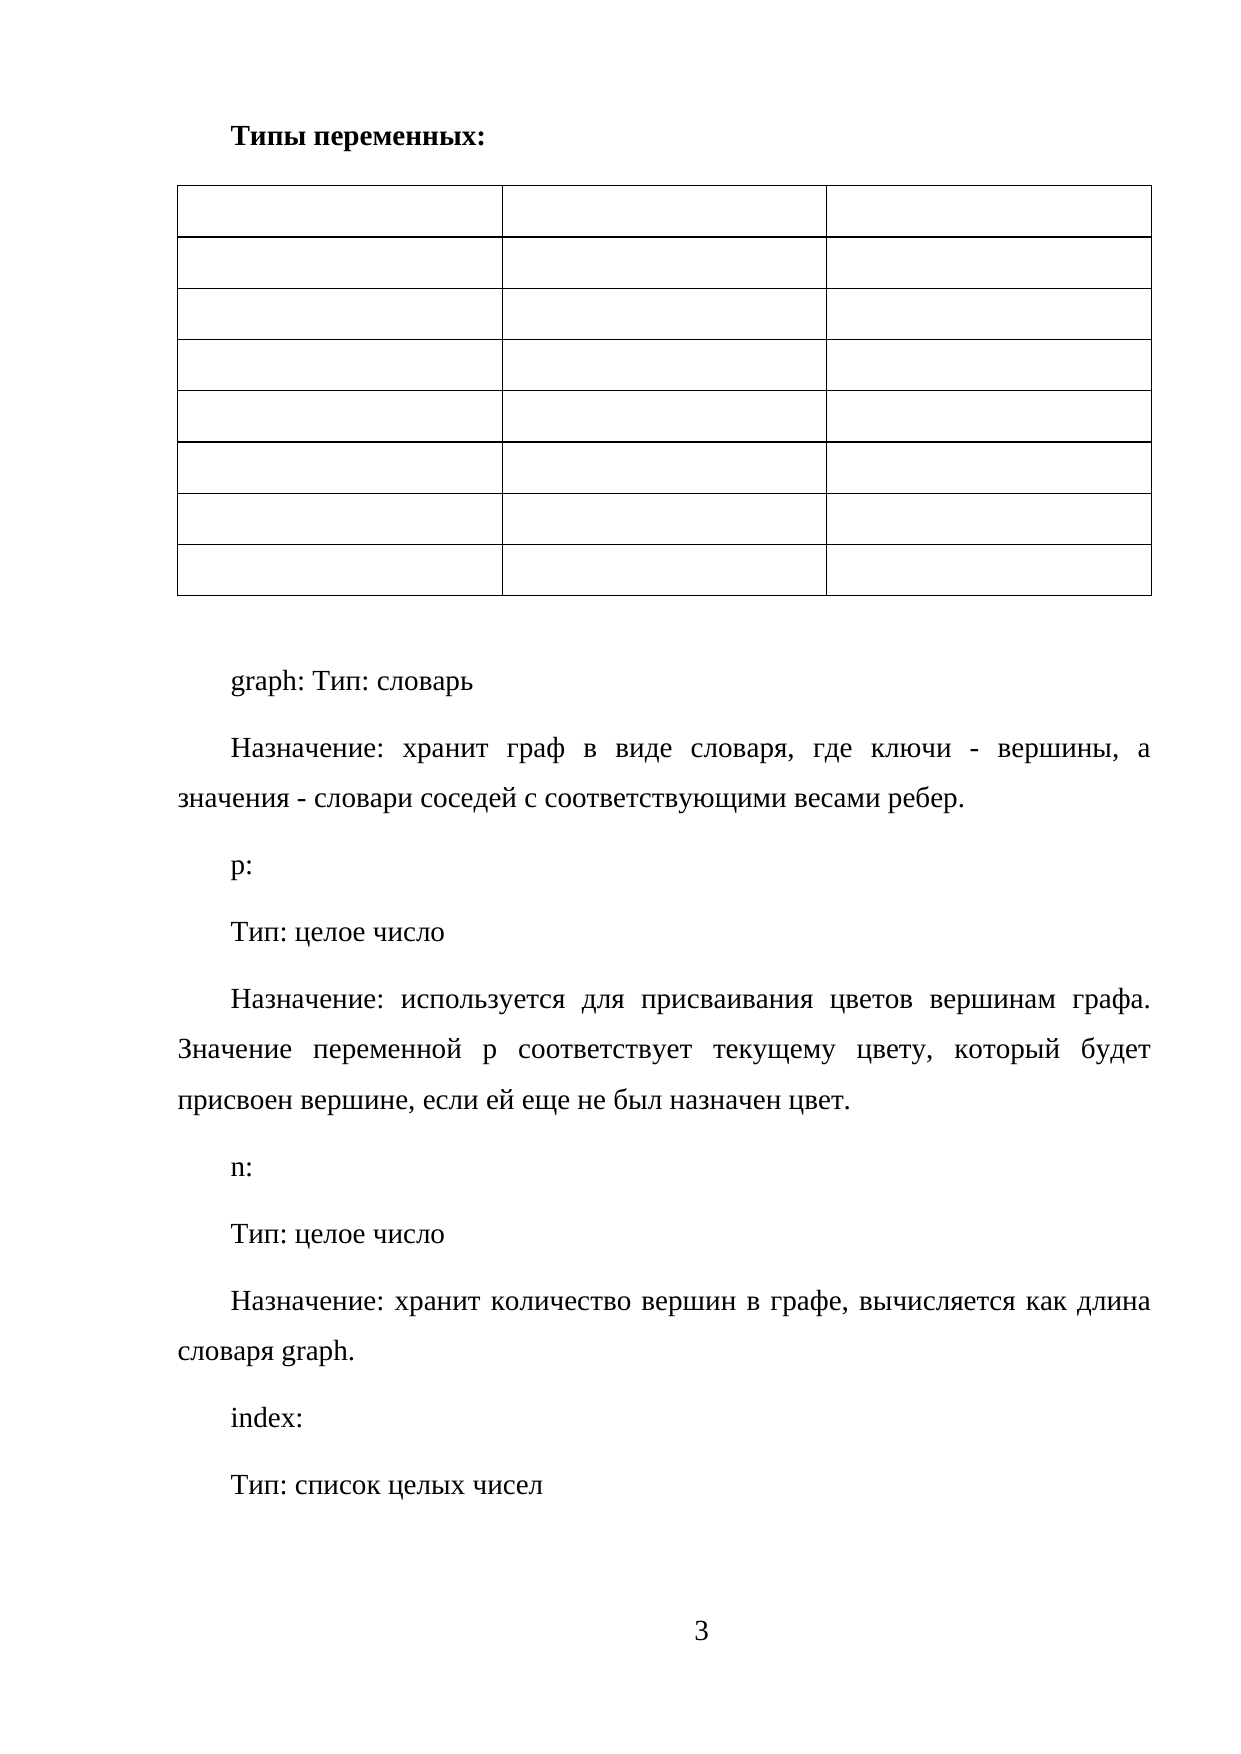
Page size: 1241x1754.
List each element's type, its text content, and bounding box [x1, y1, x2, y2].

table_header [827, 186, 1151, 236]
text p: [177, 847, 1152, 881]
table_cell [178, 340, 502, 390]
table_cell [503, 238, 826, 288]
table_cell [827, 289, 1151, 339]
text Тип: список целых чисел [177, 1467, 1152, 1501]
text Тип: целое число [177, 914, 1152, 948]
text n: [177, 1149, 1152, 1182]
text Назначение: хранит граф в виде словаря, где ключи - вершины, а значения - словари соседей с соответствующими весами ребер. [177, 730, 1152, 814]
table_cell [827, 443, 1151, 493]
table_header [178, 186, 502, 236]
table_cell [503, 391, 826, 441]
table_header [503, 186, 826, 236]
table_cell [178, 238, 502, 288]
table_cell [178, 391, 502, 441]
text Назначение: хранит количество вершин в графе, вычисляется как длина словаря graph. [177, 1283, 1152, 1367]
text Тип: целое число [177, 1216, 1152, 1249]
text Типы переменных: [177, 118, 1152, 152]
table_cell [178, 545, 502, 595]
table_cell [178, 494, 502, 544]
table_cell [503, 289, 826, 339]
table_cell [827, 494, 1151, 544]
text graph: Тип: словарь [177, 663, 1152, 697]
table_cell [827, 391, 1151, 441]
table_cell [827, 340, 1151, 390]
table_cell [503, 545, 826, 595]
text index: [177, 1400, 1152, 1434]
table_cell [178, 289, 502, 339]
table_cell [503, 443, 826, 493]
text Назначение: используется для присваивания цветов вершинам графа. Значение переменной p соответствует текущему цвету, который будет присвоен вершине, если ей еще не был назначен цвет. [177, 981, 1152, 1116]
table_cell [178, 443, 502, 493]
table_cell [503, 494, 826, 544]
table_cell [827, 238, 1151, 288]
table_cell [827, 545, 1151, 595]
table_cell [503, 340, 826, 390]
